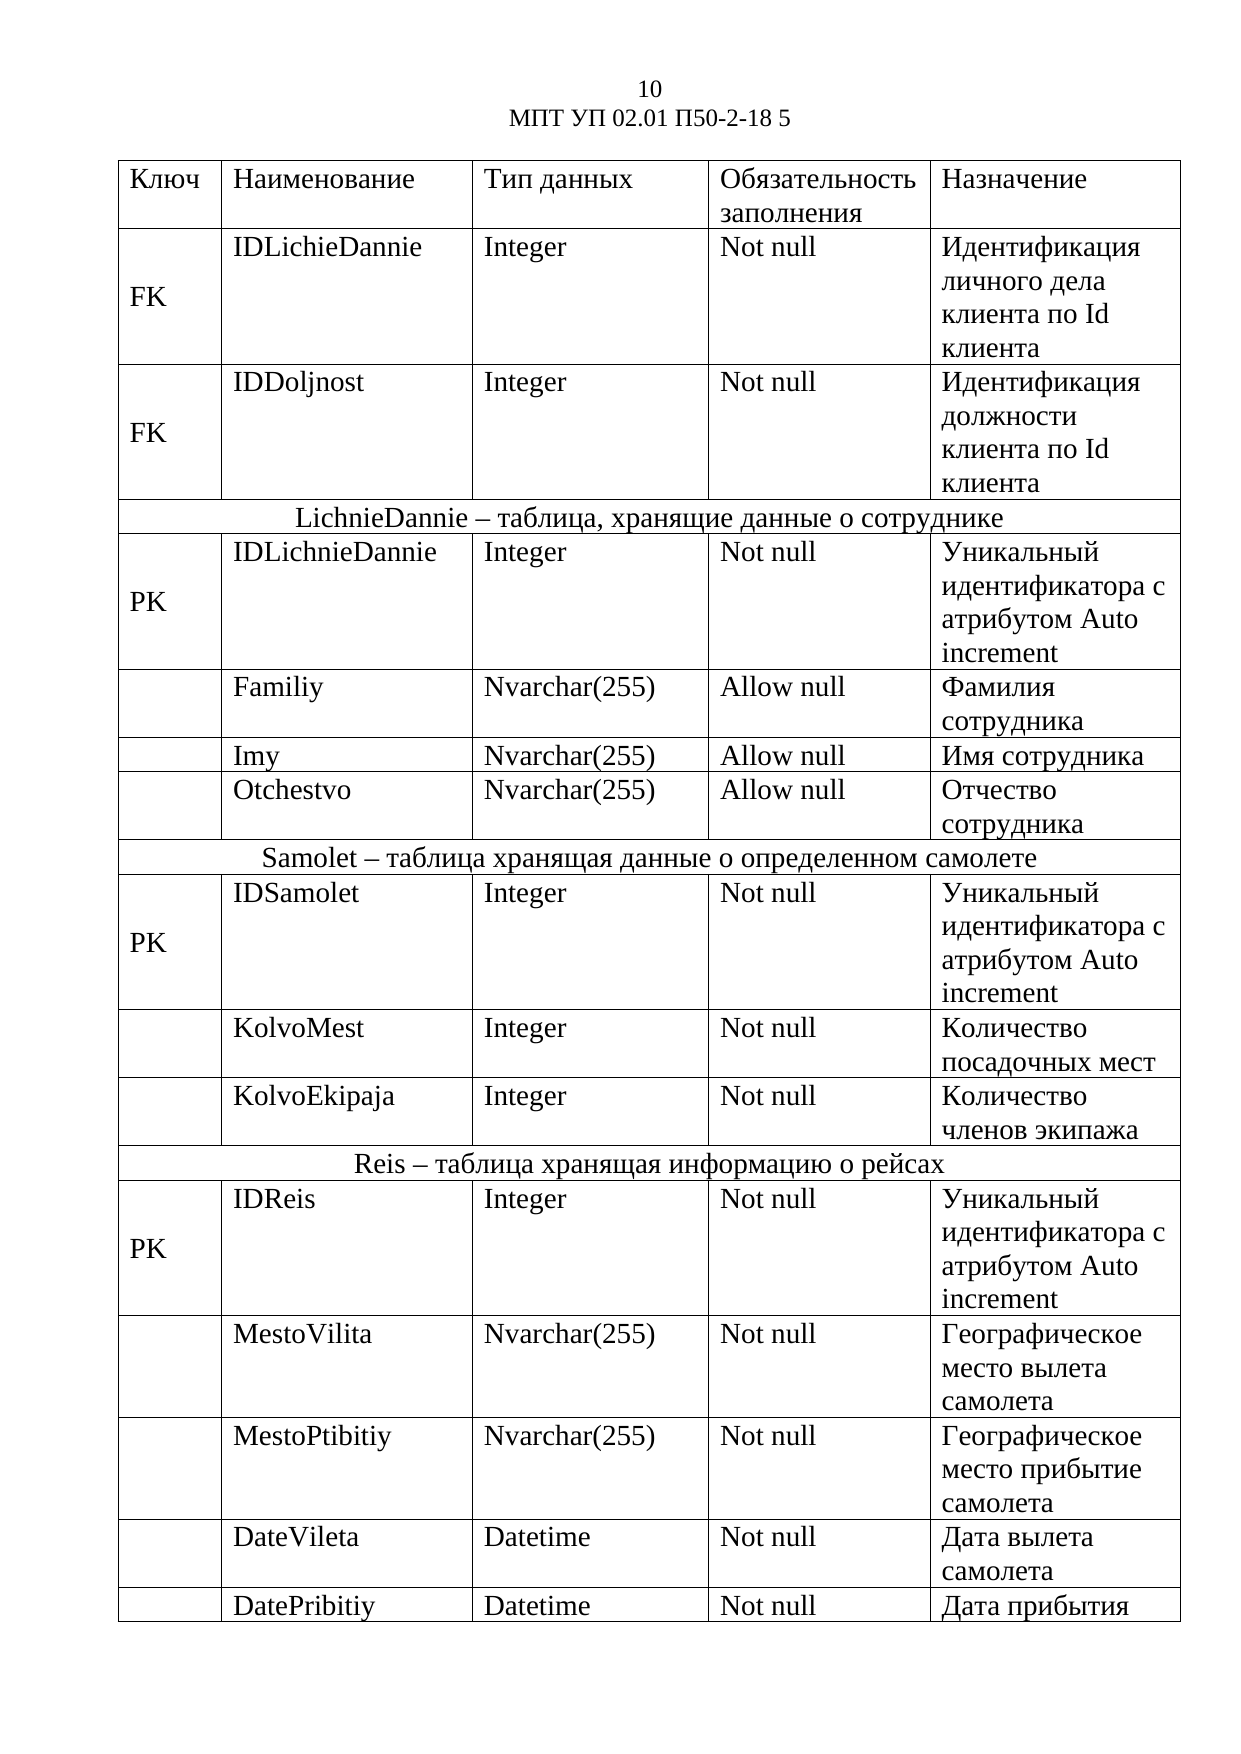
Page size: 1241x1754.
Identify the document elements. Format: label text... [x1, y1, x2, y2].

table_cell PK [119, 1181, 221, 1315]
table_cell Nvarchar(255) [473, 1418, 708, 1518]
table_cell Nvarchar(255) [473, 1316, 708, 1417]
table_cell Integer [473, 229, 708, 363]
table_cell DatePribitiy [222, 1588, 472, 1621]
table_cell Not null [709, 1520, 930, 1587]
table_cell Integer [473, 875, 708, 1009]
table_cell Integer [473, 1010, 708, 1077]
table_cell Nvarchar(255) [473, 670, 708, 737]
table_cell DateVileta [222, 1520, 472, 1587]
table_cell Количество членов экипажа [931, 1078, 1180, 1145]
table_cell Фамилия сотрудника [931, 670, 1180, 737]
table_header Назначение [931, 161, 1180, 228]
table_cell MestoVilita [222, 1316, 472, 1417]
table_cell Integer [473, 1181, 708, 1315]
table_cell Дата вылета самолета [931, 1520, 1180, 1587]
table_cell Not null [709, 534, 930, 668]
table_cell Географическое место прибытие самолета [931, 1418, 1180, 1518]
table_cell FK [119, 365, 221, 499]
table_cell Уникальный идентификатора с атрибутом Auto increment [931, 875, 1180, 1009]
table_cell [119, 1316, 221, 1417]
table_cell Идентификация личного дела клиента по Id клиента [931, 229, 1180, 363]
table_cell Отчество сотрудника [931, 772, 1180, 839]
table_cell PK [119, 875, 221, 1009]
table_cell Familiy [222, 670, 472, 737]
table_cell [119, 670, 221, 737]
table_cell Allow null [709, 670, 930, 737]
table_cell Not null [709, 1181, 930, 1315]
table_cell Not null [709, 1010, 930, 1077]
table_cell Integer [473, 1078, 708, 1145]
table_header Обязательность заполнения [709, 161, 930, 228]
table_cell Имя сотрудника [931, 738, 1180, 771]
table_cell [119, 1010, 221, 1077]
table_cell Географическое место вылета самолета [931, 1316, 1180, 1417]
table_cell PK [119, 534, 221, 668]
table_cell [119, 1418, 221, 1518]
table_cell IDReis [222, 1181, 472, 1315]
table_cell IDDoljnost [222, 365, 472, 499]
table_cell Not null [709, 1078, 930, 1145]
table_cell [119, 738, 221, 771]
table_cell Datetime [473, 1520, 708, 1587]
table_cell Not null [709, 1316, 930, 1417]
table_cell Integer [473, 534, 708, 668]
table_header Наименование [222, 161, 472, 228]
table_cell MestoPtibitiy [222, 1418, 472, 1518]
table_cell Imy [222, 738, 472, 771]
table_cell FK [119, 229, 221, 363]
table_cell [119, 1520, 221, 1587]
table_cell LichnieDannie – таблица, хранящие данные о сотруднике [119, 500, 1180, 533]
table_cell [119, 1588, 221, 1621]
table_cell Not null [709, 1588, 930, 1621]
table_cell Samolet – таблица хранящая данные о определенном самолете [119, 840, 1180, 874]
table_cell IDLichieDannie [222, 229, 472, 363]
table_cell Datetime [473, 1588, 708, 1621]
table_cell IDSamolet [222, 875, 472, 1009]
table_cell Reis – таблица хранящая информацию о рейсах [119, 1146, 1180, 1180]
table_cell Уникальный идентификатора с атрибутом Auto increment [931, 1181, 1180, 1315]
table_cell Идентификация должности клиента по Id клиента [931, 365, 1180, 499]
table_header Тип данных [473, 161, 708, 228]
table_cell [119, 772, 221, 839]
table_cell Not null [709, 875, 930, 1009]
table_cell Количество посадочных мест [931, 1010, 1180, 1077]
table_cell Not null [709, 365, 930, 499]
table_cell Nvarchar(255) [473, 738, 708, 771]
table_cell Уникальный идентификатора с атрибутом Auto increment [931, 534, 1180, 668]
table_cell Nvarchar(255) [473, 772, 708, 839]
table_cell Allow null [709, 772, 930, 839]
table_cell IDLichnieDannie [222, 534, 472, 668]
table_cell Not null [709, 229, 930, 363]
table_cell KolvoEkipaja [222, 1078, 472, 1145]
table_cell Дата прибытия самолета [931, 1588, 1180, 1621]
table_cell Otchestvo [222, 772, 472, 839]
table_cell Not null [709, 1418, 930, 1518]
table_cell [119, 1078, 221, 1145]
table_header Ключ [119, 161, 221, 228]
table_cell Allow null [709, 738, 930, 771]
table_cell Integer [473, 365, 708, 499]
table_cell KolvoMest [222, 1010, 472, 1077]
